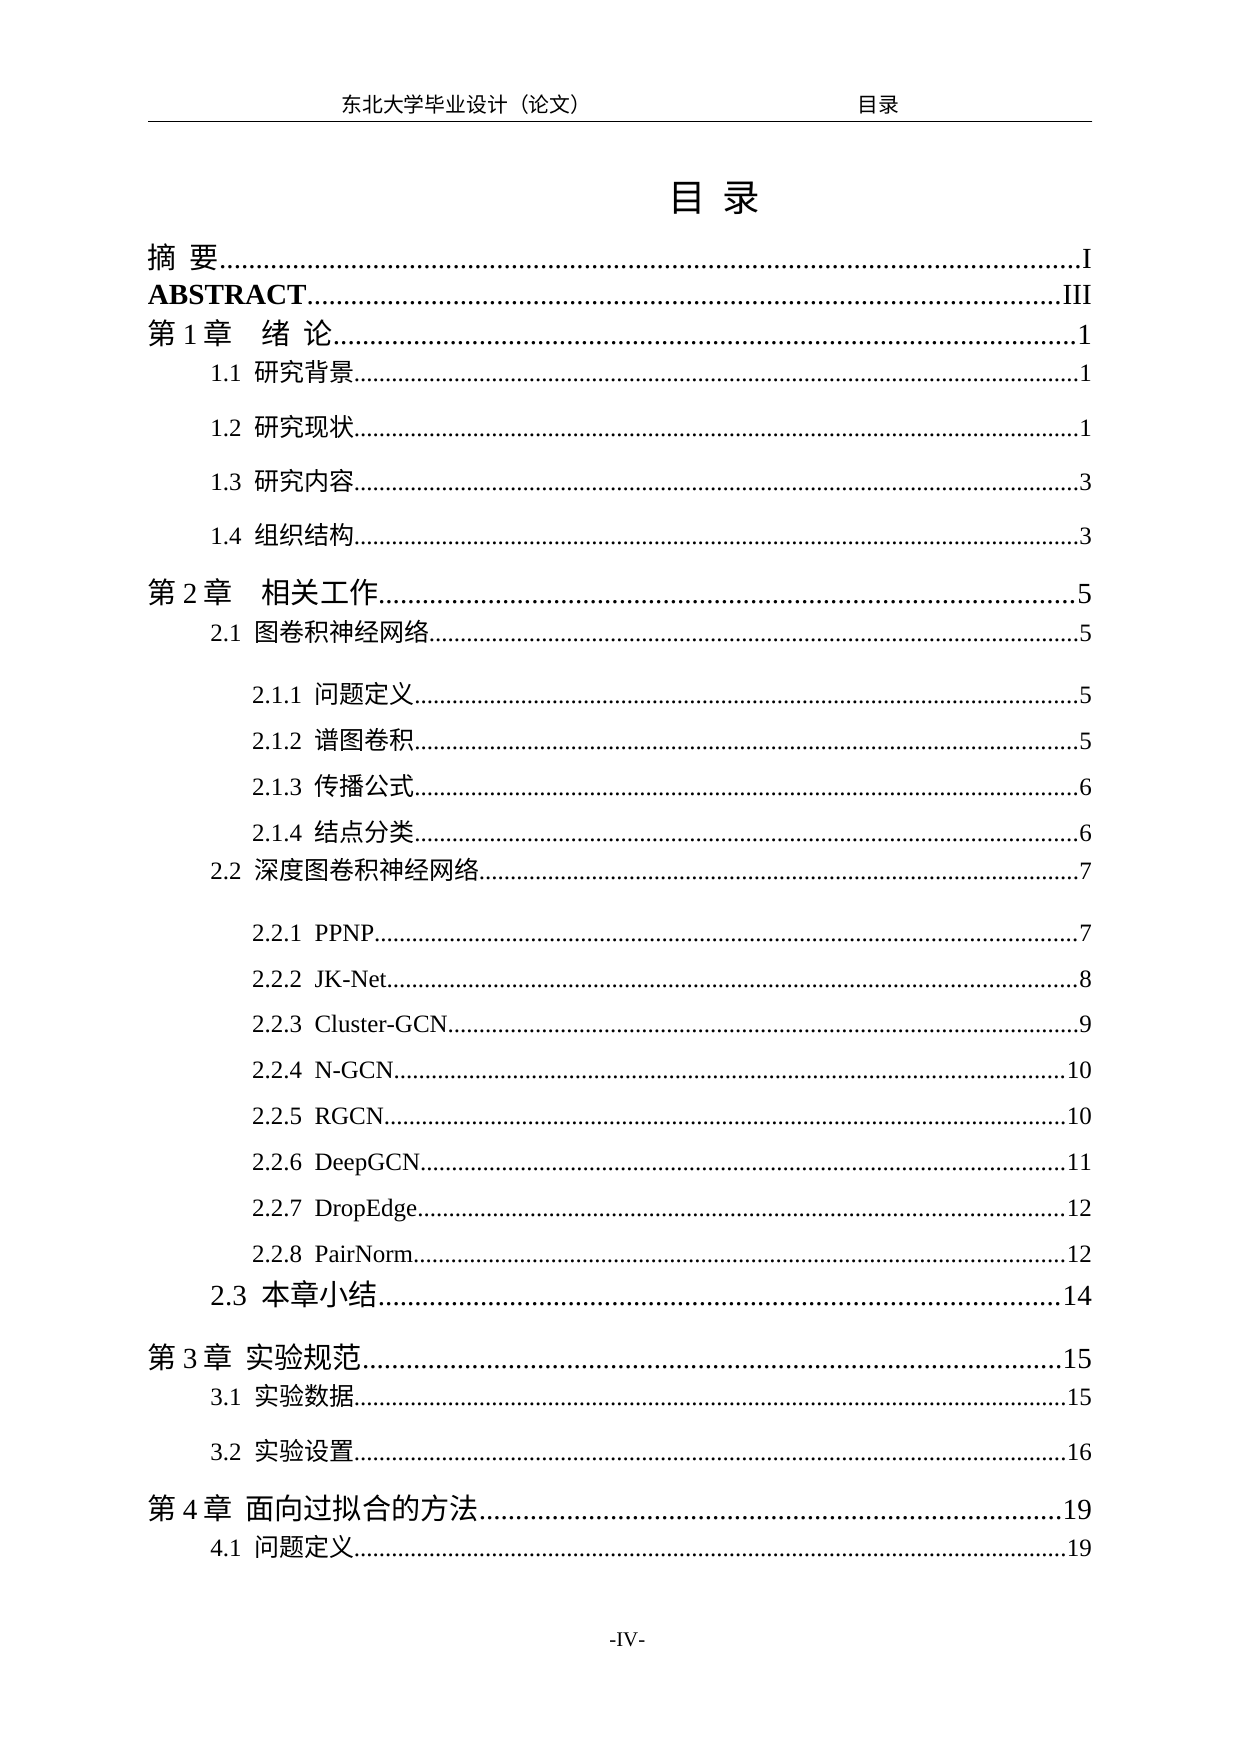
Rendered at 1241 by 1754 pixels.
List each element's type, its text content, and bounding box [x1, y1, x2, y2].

text 2.2.4 N-GCN 10 [231, 1042, 1092, 1088]
text 2.2 深度图卷积神经网络 7 [189, 850, 1092, 886]
text 第2章 相关工作 5 [148, 570, 1092, 612]
text 2.2.7 DropEdge 12 [231, 1179, 1092, 1225]
text 第3章 实验规范 15 [148, 1334, 1092, 1377]
text 2.3 本章小结 14 [189, 1271, 1092, 1313]
text 2.2.1 PPNP 7 [231, 904, 1092, 950]
text 摘 要 I [148, 234, 1092, 277]
text 2.1.1 问题定义 5 [231, 667, 1092, 713]
text 2.1.4 结点分类 6 [231, 804, 1092, 850]
text 1.1 研究背景 1 [189, 353, 1092, 389]
text 2.1.2 谱图卷积 5 [231, 713, 1092, 758]
text 3.1 实验数据 15 [189, 1377, 1092, 1413]
text 2.2.8 PairNorm 12 [231, 1225, 1092, 1271]
text 第1章 绪 论 1 [148, 310, 1092, 353]
text 1.3 研究内容 3 [189, 461, 1092, 498]
text 目 录 [298, 168, 1092, 222]
text 2.2.6 DeepGCN 11 [231, 1134, 1092, 1179]
text 第4章 面向过拟合的方法 19 [148, 1486, 1092, 1528]
text ABSTRACT III [148, 277, 1092, 310]
text 2.1 图卷积神经网络 5 [189, 612, 1092, 649]
text 2.1.3 传播公式 6 [231, 758, 1092, 804]
text 1.4 组织结构 3 [189, 516, 1092, 552]
text 3.2 实验设置 16 [189, 1431, 1092, 1467]
text 1.2 研究现状 1 [189, 407, 1092, 443]
text 2.2.3 Cluster-GCN 9 [231, 996, 1092, 1042]
text 2.2.5 RGCN 10 [231, 1088, 1092, 1134]
text 4.1 问题定义 19 [189, 1528, 1092, 1564]
text 2.2.2 JK-Net 8 [231, 950, 1092, 996]
